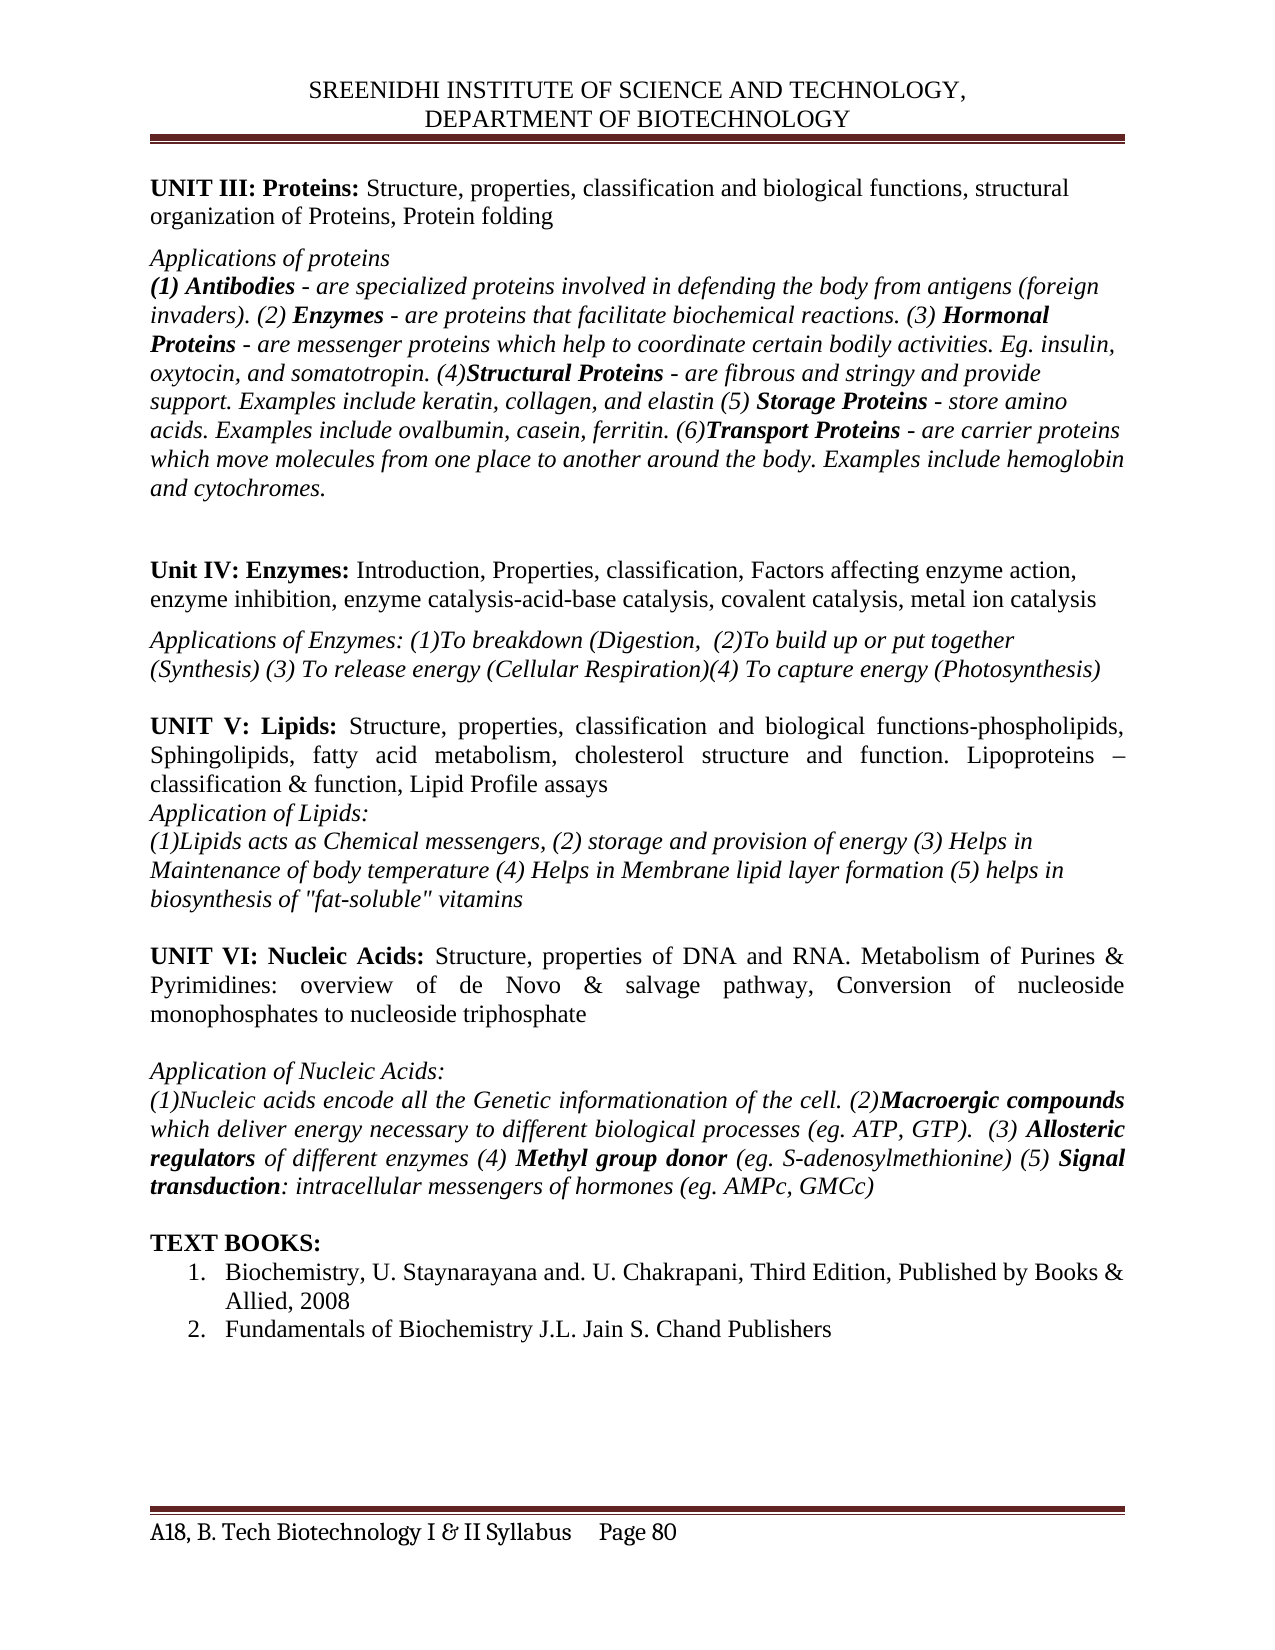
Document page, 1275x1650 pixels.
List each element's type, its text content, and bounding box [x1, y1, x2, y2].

list Fundamentals of Biochemistry J.L. Jain S. Chand Publishers [187, 1314, 1125, 1343]
list Biochemistry, U. Staynarayana and. U. Chakrapani, Third Edition, Published by Books & Allied, 2008 [187, 1257, 1125, 1314]
text (1)Lipids acts as Chemical messengers, (2) storage and provision of energy (3) Helps in Maintenance of body temperature (4) Helps in Membrane lipid layer formation (5) helps in biosynthesis of "fat-soluble" vitamins [150, 826, 1125, 913]
text TEXT BOOKS: [150, 1228, 1125, 1257]
text Applications of Enzymes: (1)To breakdown (Digestion, (2)To build up or put together (Synthesis) (3) To release energy (Cellular Respiration)(4) To capture energy (Photosynthesis) [150, 625, 1125, 683]
text Unit IV: Enzymes: Introduction, Properties, classification, Factors affecting enzyme action, enzyme inhibition, enzyme catalysis-acid-base catalysis, covalent catalysis, metal ion catalysis [150, 555, 1125, 613]
text Applications of proteins [150, 243, 1125, 271]
text UNIT V: Lipids: Structure, properties, classification and biological functions-phospholipids, Sphingolipids, fatty acid metabolism, cholesterol structure and function. Lipoproteins – classification & function, Lipid Profile assays [150, 711, 1125, 798]
text Application of Lipids: [150, 798, 1125, 826]
text Application of Nucleic Acids: [150, 1056, 1125, 1085]
text (1) Antibodies - are specialized proteins involved in defending the body from antigens (foreign invaders). (2) Enzymes - are proteins that facilitate biochemical reactions. (3) Hormonal Proteins - are messenger proteins which help to coordinate certain bodily activities. Eg. insulin, oxytocin, and somatotropin. (4)Structural Proteins - are fibrous and stringy and provide support. Examples include keratin, collagen, and elastin (5) Storage Proteins - store amino acids. Examples include ovalbumin, casein, ferritin. (6)Transport Proteins - are carrier proteins which move molecules from one place to another around the body. Examples include hemoglobin and cytochromes. [150, 271, 1125, 501]
text UNIT VI: Nucleic Acids: Structure, properties of DNA and RNA. Metabolism of Purines & Pyrimidines: overview of de Novo & salvage pathway, Conversion of nucleoside monophosphates to nucleoside triphosphate [150, 941, 1125, 1028]
text UNIT III: Proteins: Structure, properties, classification and biological functions, structural organization of Proteins, Protein folding [150, 173, 1125, 230]
text (1)Nucleic acids encode all the Genetic informationation of the cell. (2)Macroergic compounds which deliver energy necessary to different biological processes (eg. ATP, GTP). (3) Allosteric regulators of different enzymes (4) Methyl group donor (eg. S-adenosylmethionine) (5) Signal transduction: intracellular messengers of hormones (eg. AMPc, GMCc) [150, 1085, 1125, 1200]
